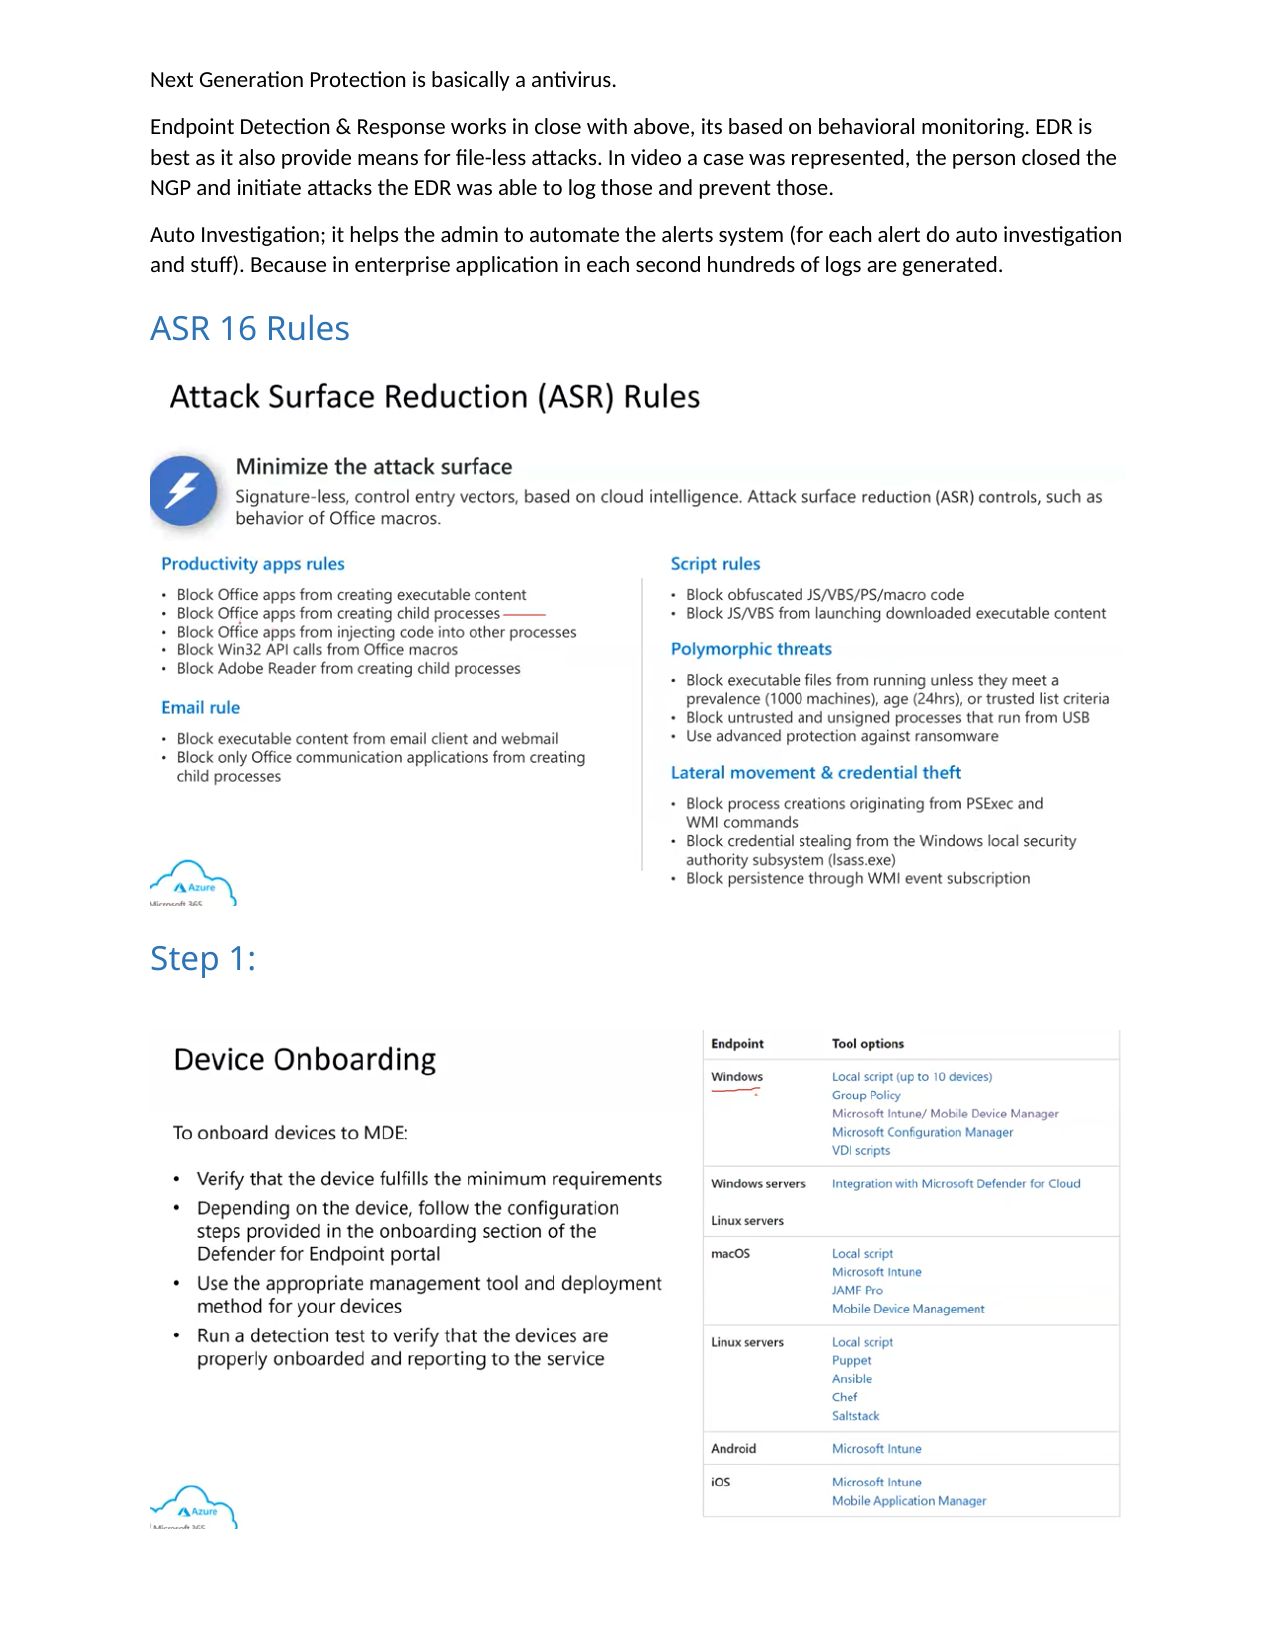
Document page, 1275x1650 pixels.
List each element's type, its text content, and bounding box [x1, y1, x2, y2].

picture [150, 1030, 1125, 1529]
text Next Generation Protection is basically a antivirus. [150, 66, 1125, 94]
subtitle Step 1: [150, 934, 1125, 980]
subtitle ASR 16 Rules [150, 305, 1125, 351]
text Auto Investigation; it helps the admin to automate the alerts system (for each alert do auto investigation and stuff). Because in enterprise application in each second hundreds of logs are generated. [150, 220, 1125, 278]
picture [150, 379, 1125, 906]
text Endpoint Detection & Response works in close with above, its based on behavioral monitoring. EDR is best as it also provide means for file-less attacks. In video a case was represented, the person closed the NGP and initiate attacks the EDR was able to log those and prevent those. [150, 112, 1125, 201]
